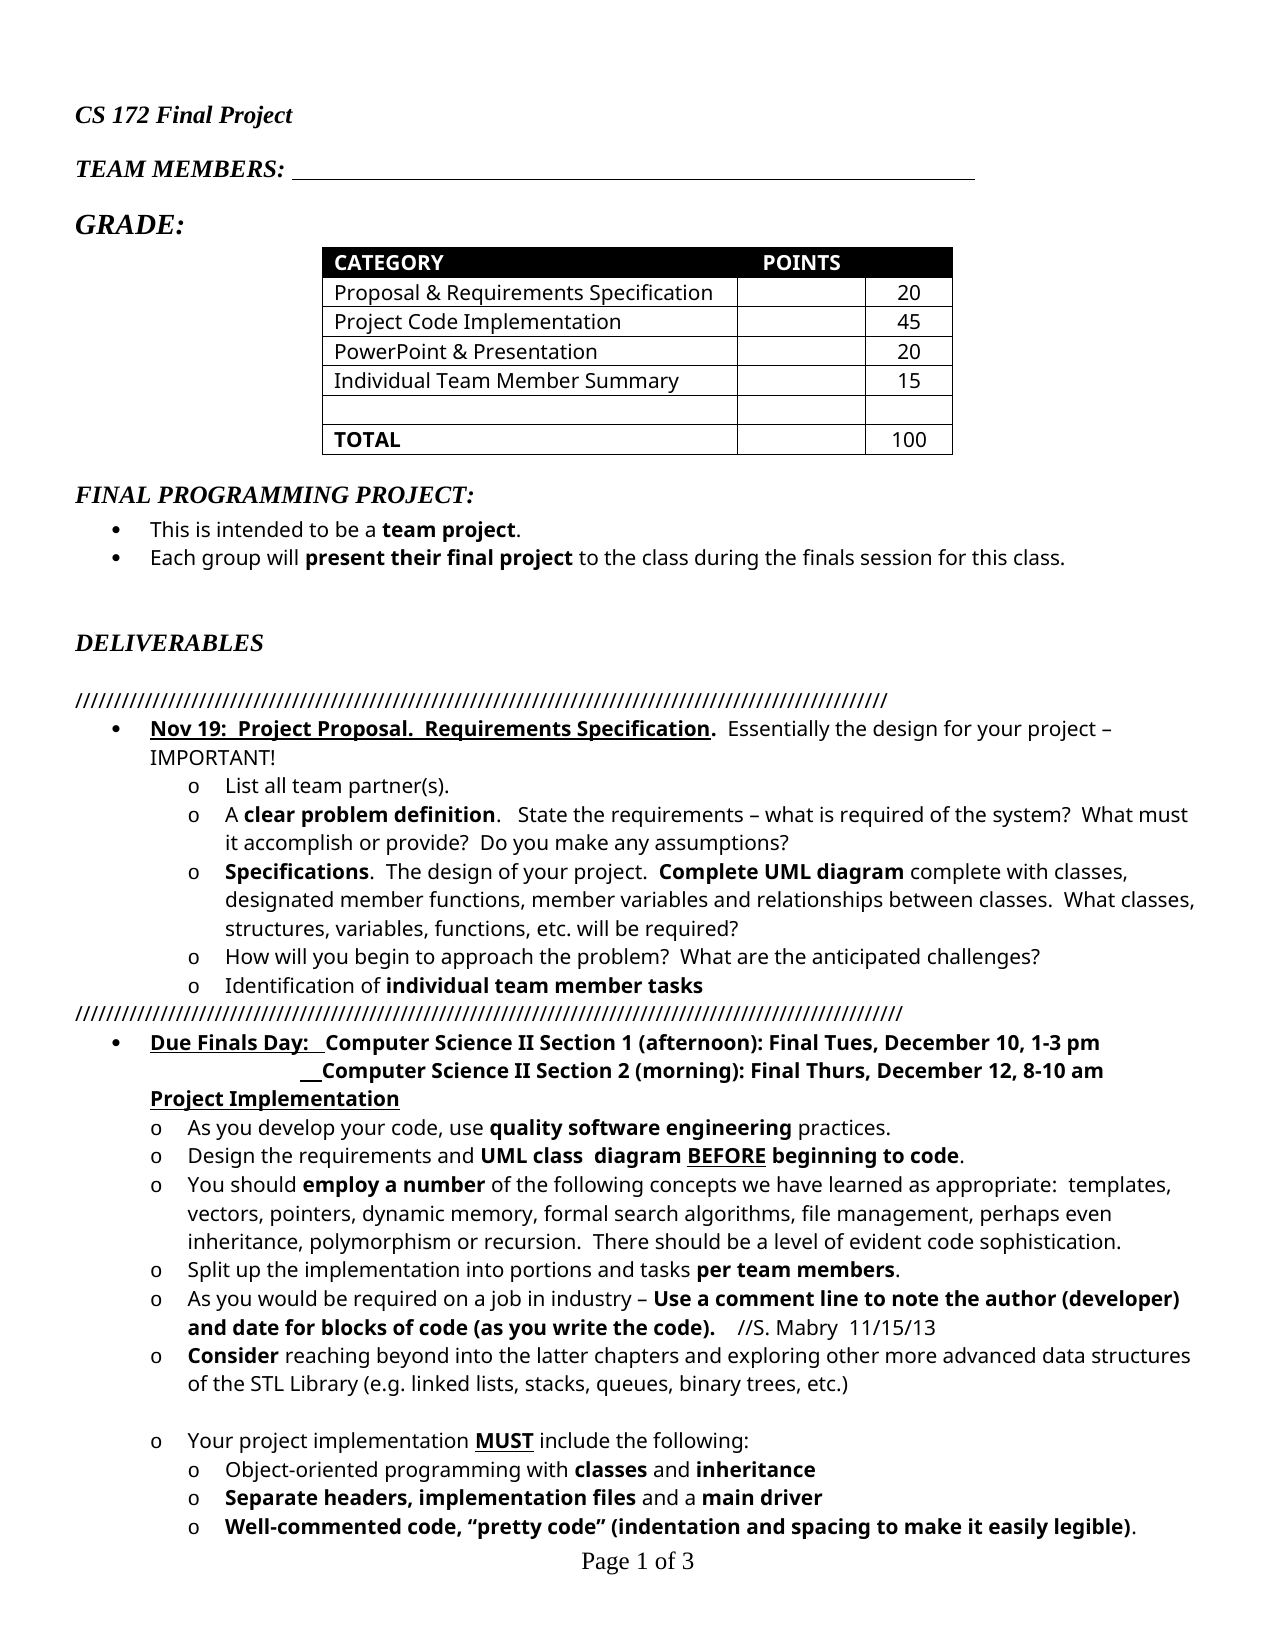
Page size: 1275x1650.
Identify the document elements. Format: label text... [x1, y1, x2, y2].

table_cell [323, 396, 737, 424]
list Due Finals Day: Computer Science II Section 1 (afternoon): Final Tues, December 10, 1-3 pm [112, 1028, 1200, 1056]
text Project Implementation [75, 1084, 1200, 1113]
table_cell [738, 366, 865, 395]
list Consider reaching beyond into the latter chapters and exploring other more advanced data structures of the STL Library (e.g. linked lists, stacks, queues, binary trees, etc.) [150, 1341, 1200, 1398]
table_header CATEGORY [323, 248, 737, 277]
table_cell Project Code Implementation [323, 307, 737, 336]
table_cell [738, 425, 865, 454]
table_cell 45 [866, 307, 952, 336]
list As you would be required on a job in industry – Use a comment line to note the author (developer) and date for blocks of code (as you write the code). //S. Mabry 11/15/13 [150, 1284, 1200, 1341]
table_cell 20 [866, 337, 952, 365]
list How will you begin to approach the problem? What are the anticipated challenges? [187, 942, 1200, 971]
table_cell [738, 396, 865, 424]
list Specifications. The design of your project. Complete UML diagram complete with classes, designated member functions, member variables and relationships between classes. What classes, structures, variables, functions, etc. will be required? [187, 857, 1200, 942]
table_cell TOTAL [323, 425, 737, 454]
table_cell 20 [866, 278, 952, 306]
list List all team partner(s). [187, 771, 1200, 800]
subtitle GRADE: [75, 207, 1200, 241]
table_cell [738, 278, 865, 306]
table_cell [866, 396, 952, 424]
list Nov 19: Project Proposal. Requirements Specification. Essentially the design for your project – IMPORTANT! [112, 714, 1200, 771]
table_cell [738, 337, 865, 365]
text /////////////////////////////////////////////////////////////////////////////////////////////////////////// [75, 999, 1200, 1028]
list You should employ a number of the following concepts we have learned as appropriate: templates, vectors, pointers, dynamic memory, formal search algorithms, file management, perhaps even inheritance, polymorphism or recursion. There should be a level of evident code sophistication. [150, 1170, 1200, 1256]
list A clear problem definition. State the requirements – what is required of the system? What must it accomplish or provide? Do you make any assumptions? [187, 800, 1200, 857]
list Computer Science II Section 2 (morning): Final Thurs, December 12, 8-10 am [225, 1056, 1200, 1084]
text DELIVERABLES [75, 628, 1200, 657]
list Your project implementation MUST include the following: [150, 1426, 1200, 1455]
table_cell 100 [866, 425, 952, 454]
list Well-commented code, “pretty code” (indentation and spacing to make it easily legible). [187, 1512, 1200, 1541]
subtitle TEAM MEMBERS: . [75, 154, 1200, 182]
table_cell Individual Team Member Summary [323, 366, 737, 395]
table_cell [738, 307, 865, 336]
list Separate headers, implementation files and a main driver [187, 1483, 1200, 1512]
subtitle CS 172 Final Project [75, 100, 1200, 129]
table_cell PowerPoint & Presentation [323, 337, 737, 365]
table_header [866, 248, 952, 277]
subtitle FINAL PROGRAMMING PROJECT: [75, 480, 1200, 508]
table_cell Proposal & Requirements Specification [323, 278, 737, 306]
list Design the requirements and UML class diagram BEFORE beginning to code. [150, 1142, 1200, 1170]
list This is intended to be a team project. [112, 515, 1200, 543]
table_header POINTS [738, 248, 865, 277]
table_cell 15 [866, 366, 952, 395]
list As you develop your code, use quality software engineering practices. [150, 1113, 1200, 1142]
list Split up the implementation into portions and tasks per team members. [150, 1256, 1200, 1284]
list Each group will present their final project to the class during the finals session for this class. [112, 543, 1200, 572]
text ///////////////////////////////////////////////////////////////////////////////////////////////////////// [75, 686, 1200, 714]
list Identification of individual team member tasks [187, 971, 1200, 999]
list Object-oriented programming with classes and inheritance [187, 1455, 1200, 1483]
